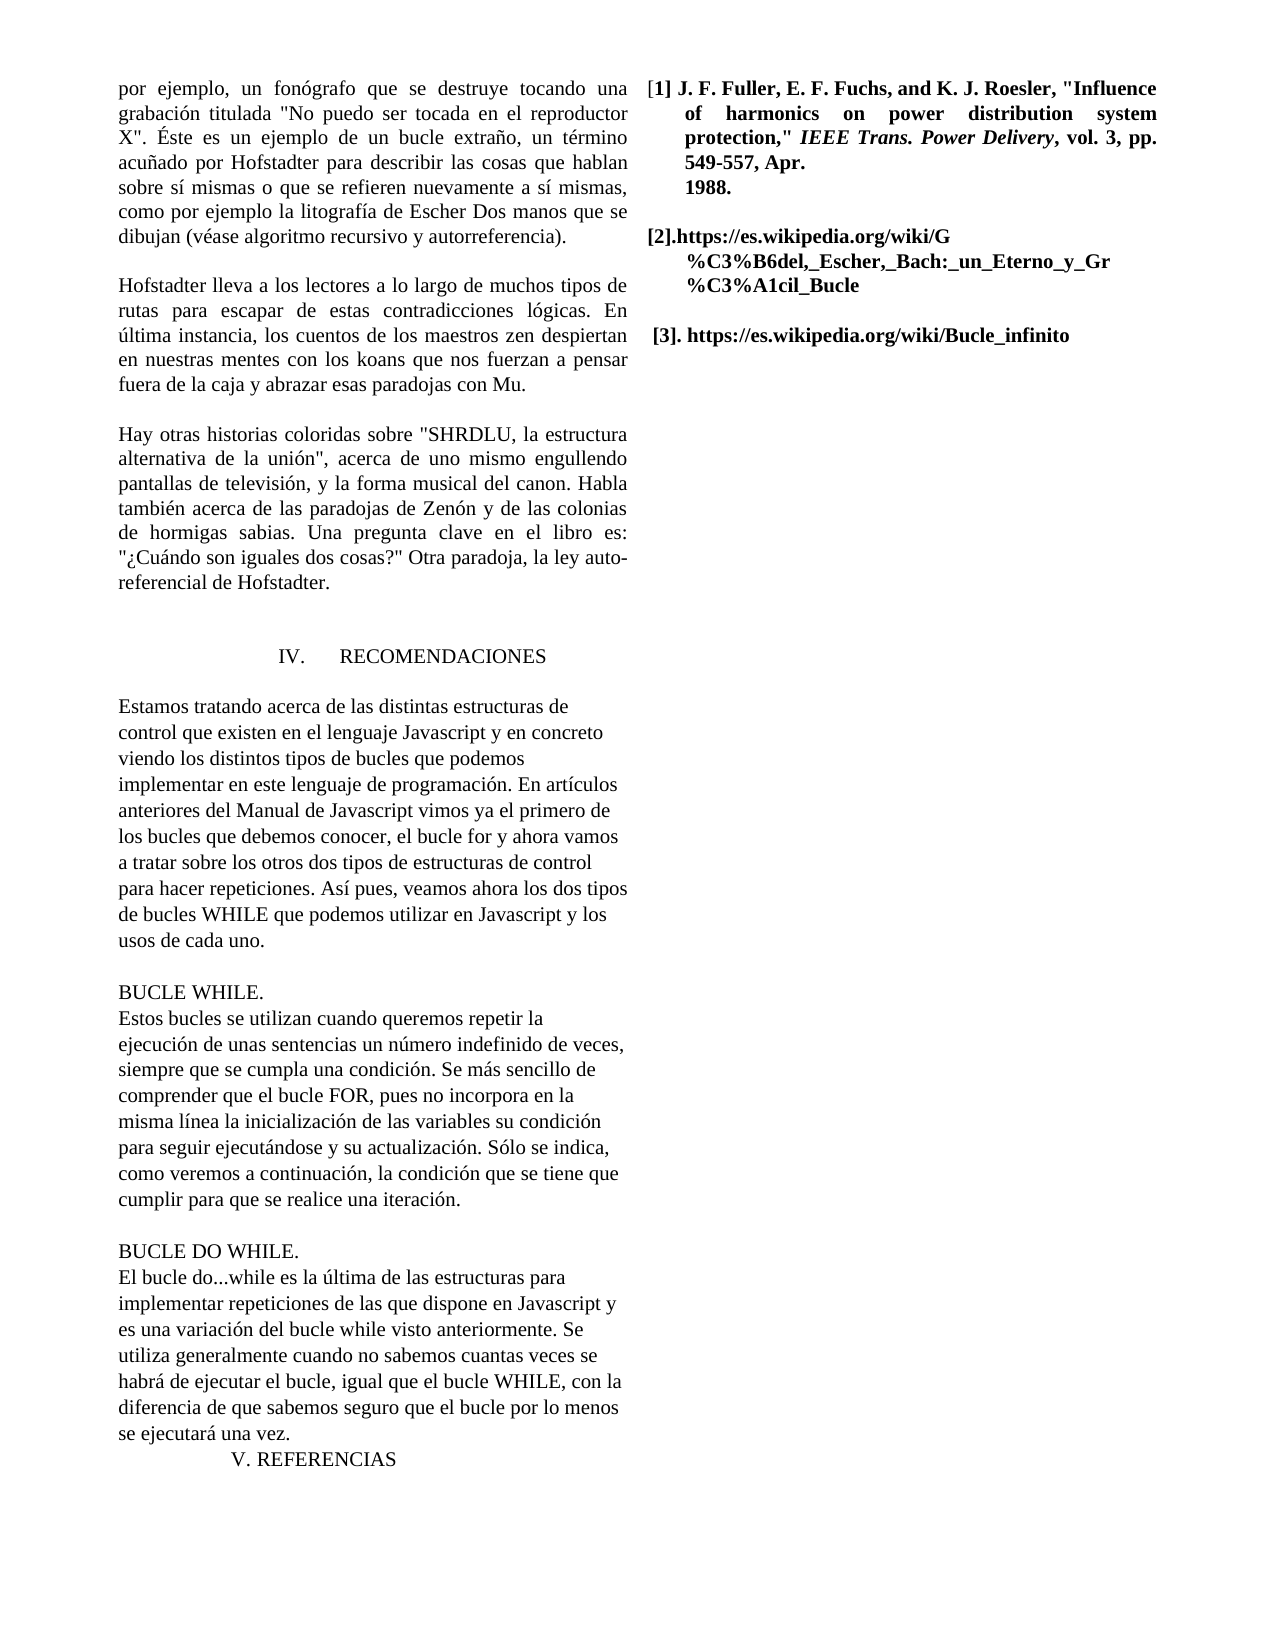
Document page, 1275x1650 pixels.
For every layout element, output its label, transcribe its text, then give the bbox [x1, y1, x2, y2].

text Hofstadter lleva a los lectores a lo largo de muchos tipos de rutas para escapar de estas contradicciones lógicas. En última instancia, los cuentos de los maestros zen despiertan en nuestras mentes con los koans que nos fuerzan a pensar fuera de la caja y abrazar esas paradojas con Mu. [118, 273, 628, 396]
text V. REFERENCIAS [231, 1446, 628, 1471]
text Hay otras historias coloridas sobre "SHRDLU, la estructura alternativa de la unión", acerca de uno mismo engullendo pantallas de televisión, y la forma musical del canon. Habla también acerca de las paradojas de Zenón y de las colonias de hormigas sabias. Una pregunta clave en el libro es: "¿Cuándo son iguales dos cosas?" Otra paradoja, la ley auto-referencial de Hofstadter. [118, 421, 628, 594]
text Estamos tratando acerca de las distintas estructuras de control que existen en el lenguaje Javascript y en concreto viendo los distintos tipos de bucles que podemos implementar en este lenguaje de programación. En artículos anteriores del Manual de Javascript vimos ya el primero de los bucles que debemos conocer, el bucle for y ahora vamos a tratar sobre los otros dos tipos de estructuras de control para hacer repeticiones. Así pues, veamos ahora los dos tipos de bucles WHILE que podemos utilizar en Javascript y los usos de cada uno. [118, 694, 628, 952]
text Estos bucles se utilizan cuando queremos repetir la ejecución de unas sentencias un número indefinido de veces, siempre que se cumpla una condición. Se más sencillo de comprender que el bucle FOR, pues no incorpora en la misma línea la inicialización de las variables su condición para seguir ejecutándose y su actualización. Sólo se indica, como veremos a continuación, la condición que se tiene que cumplir para que se realice una iteración. [118, 1006, 628, 1211]
text [1] J. F. Fuller, E. F. Fuchs, and K. J. Roesler, "Influence of harmonics on power distribution system protection," IEEE Trans. Power Delivery, vol. 3, pp. 549-557, Apr. [647, 76, 1157, 174]
text El bucle do...while es la última de las estructuras para implementar repeticiones de las que dispone en Javascript y es una variación del bucle while visto anteriormente. Se utiliza generalmente cuando no sabemos cuantas veces se habrá de ejecutar el bucle, igual que el bucle WHILE, con la diferencia de que sabemos seguro que el bucle por lo menos se ejecutará una vez. [118, 1265, 628, 1444]
text BUCLE WHILE. [118, 979, 628, 1004]
text 1988. [684, 174, 1157, 199]
text [2].https://es.wikipedia.org/wiki/G%C3%B6del,_Escher,_Bach:_un_Eterno_y_Gr%C3%A1cil_Bucle [647, 224, 1157, 297]
text [3]. https://es.wikipedia.org/wiki/Bucle_infinito [647, 323, 1157, 347]
text BUCLE DO WHILE. [118, 1239, 628, 1263]
list RECOMENDACIONES [278, 644, 628, 668]
